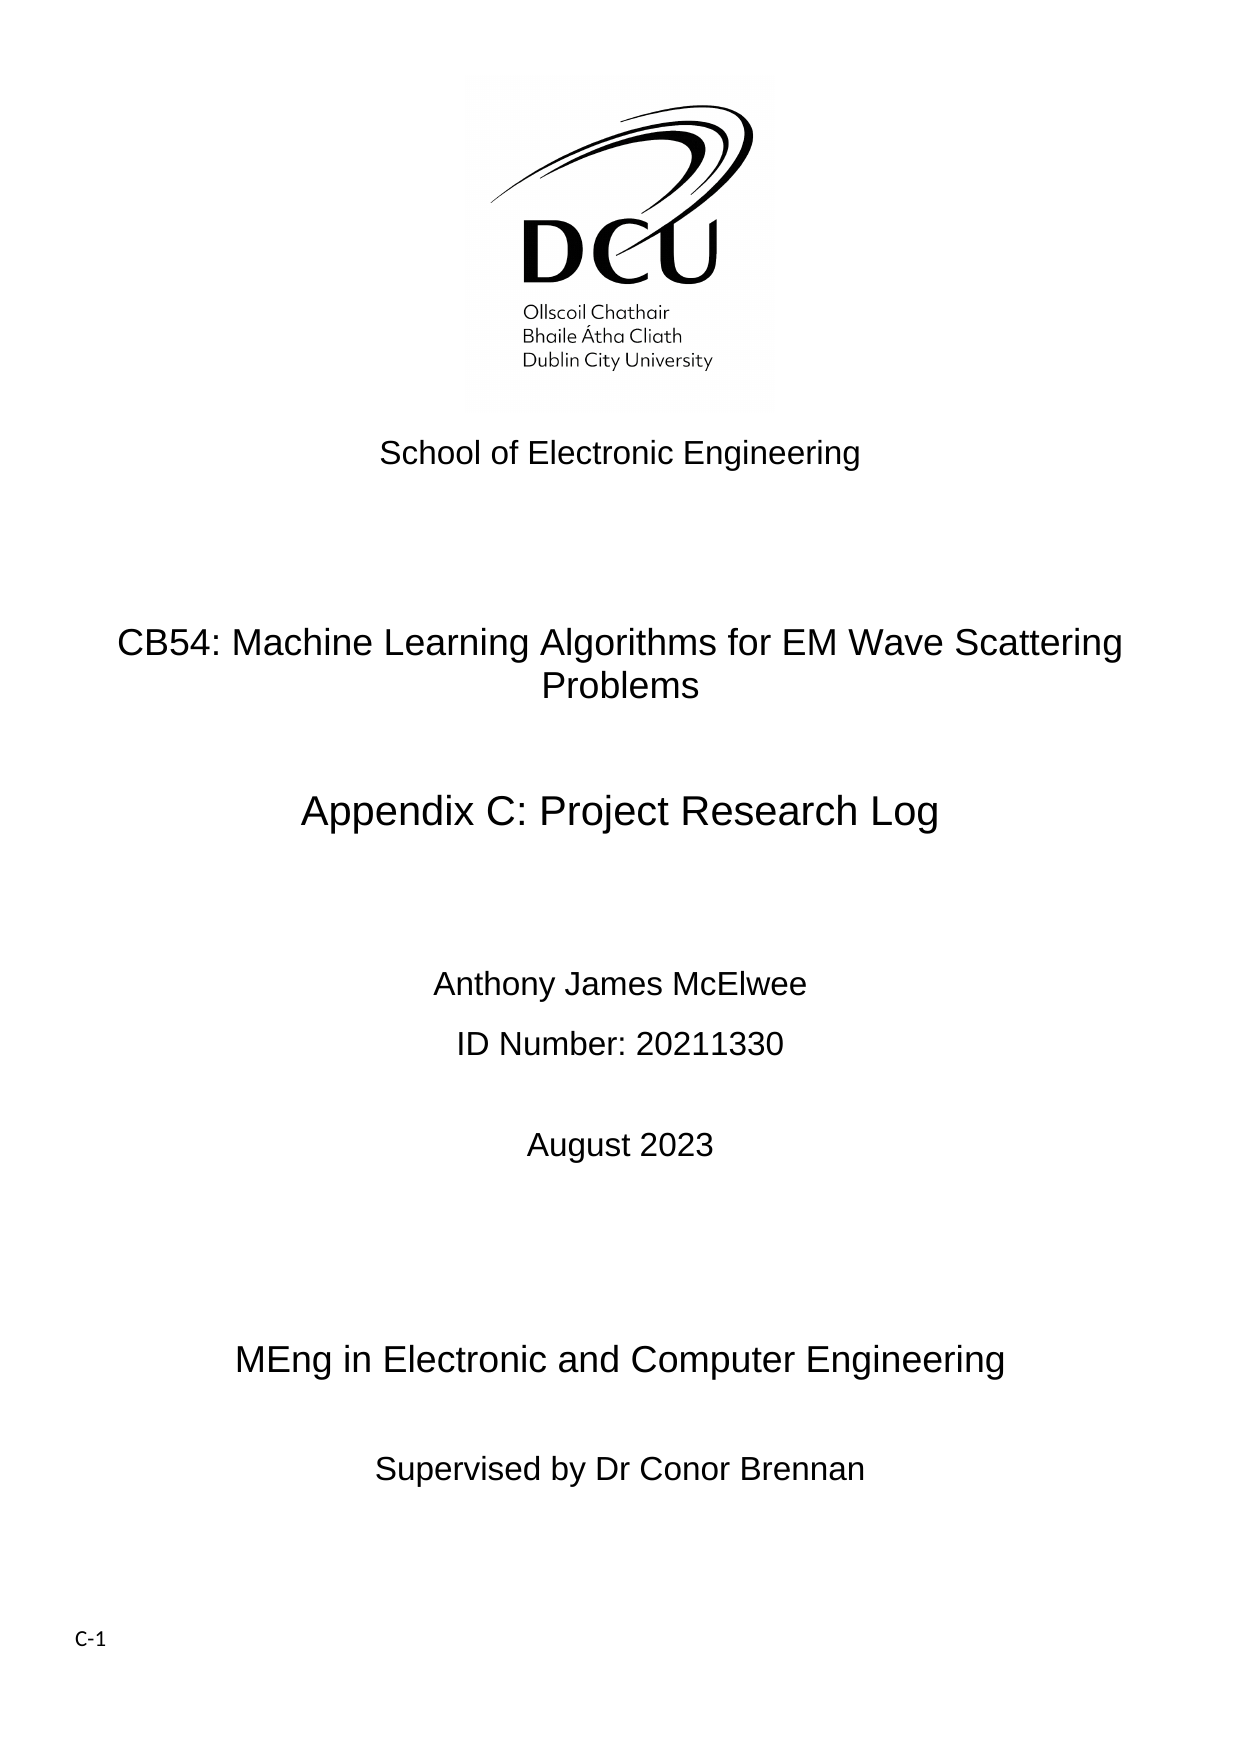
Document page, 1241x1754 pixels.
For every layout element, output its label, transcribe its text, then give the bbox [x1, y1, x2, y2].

text MEng in Electronic and Computer Engineering [75, 1338, 1165, 1381]
text Appendix C: Project Research Log [75, 787, 1165, 835]
text Supervised by Dr Conor Brennan [75, 1449, 1165, 1487]
text CB54: Machine Learning Algorithms for EM Wave Scattering Problems [75, 620, 1165, 707]
picture [465, 75, 776, 413]
text Anthony James McElwee [75, 964, 1165, 1003]
text School of Electronic Engineering [75, 433, 1165, 472]
text ID Number: 20211330 [75, 1023, 1165, 1062]
text August 2023 [75, 1125, 1165, 1164]
